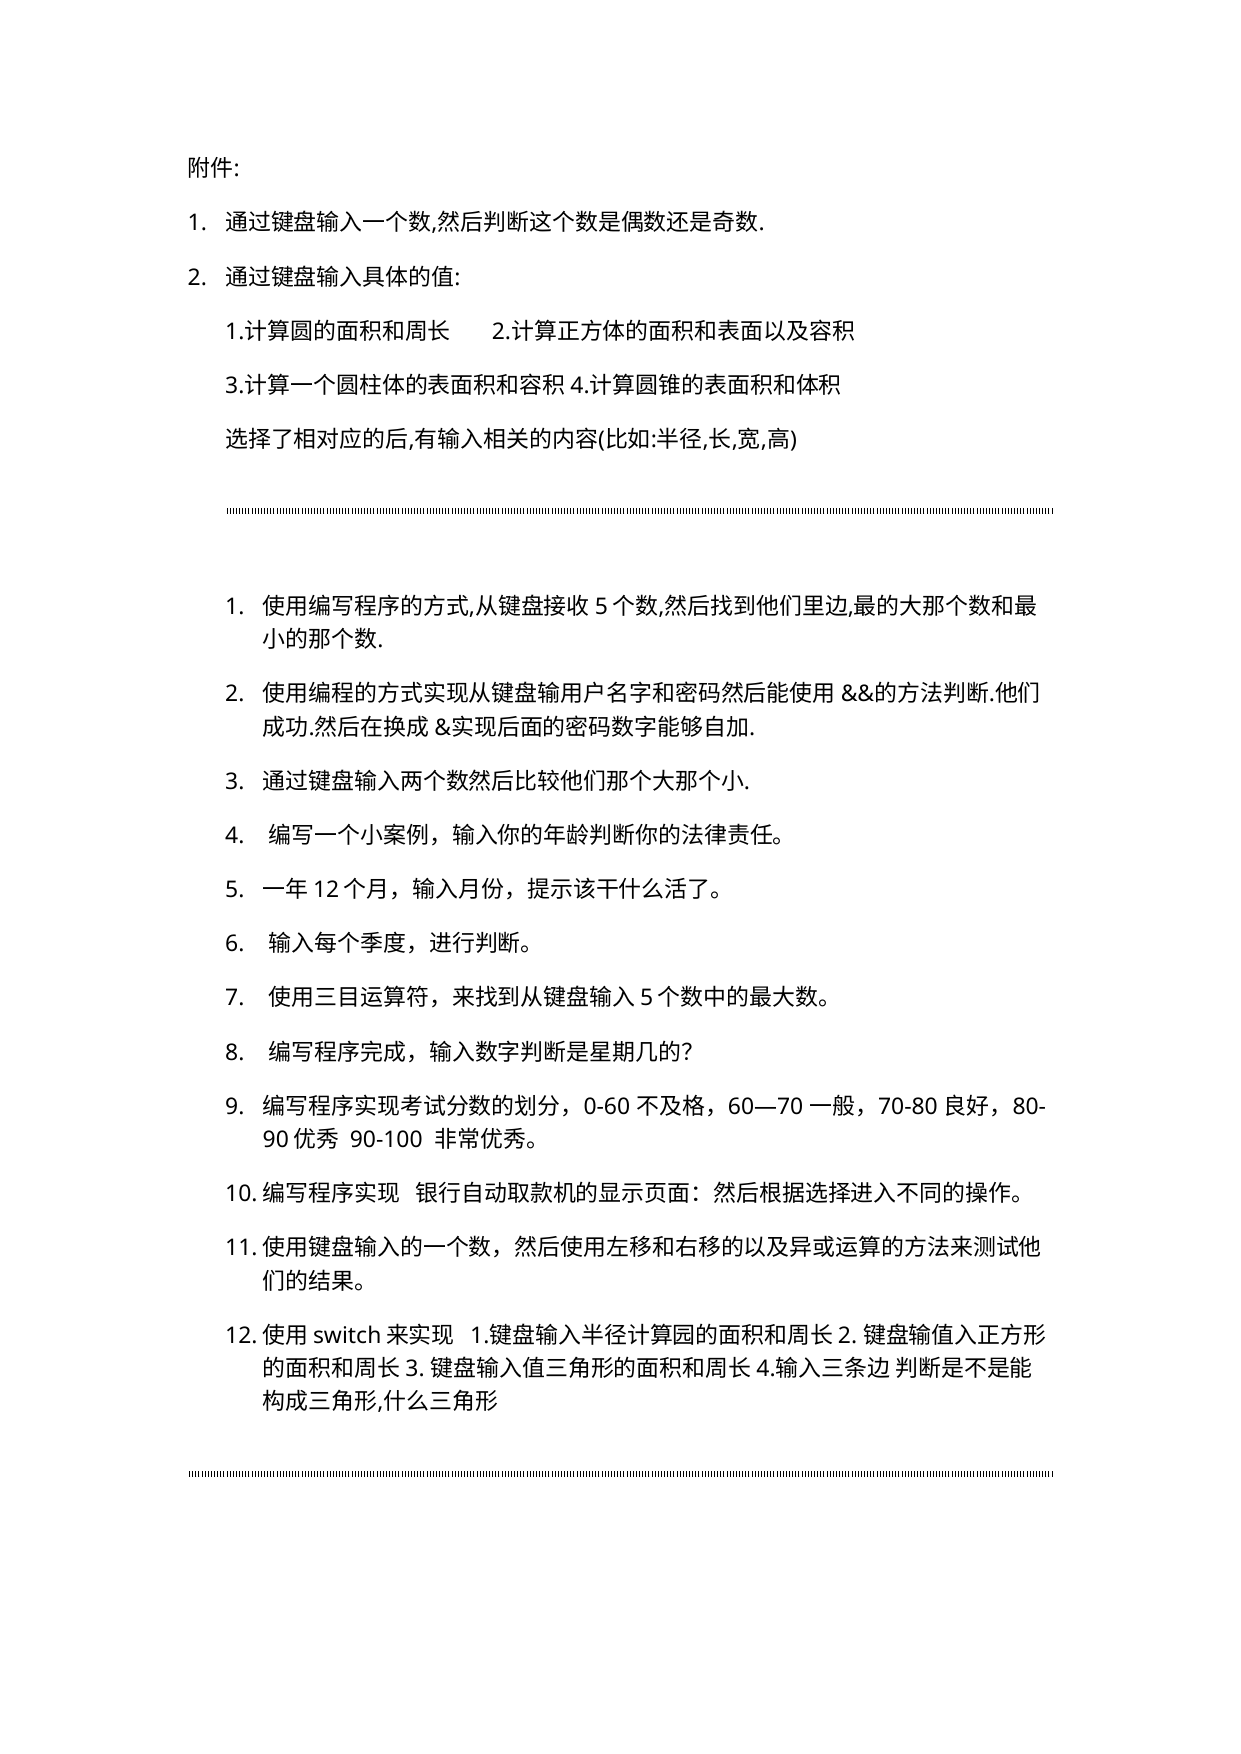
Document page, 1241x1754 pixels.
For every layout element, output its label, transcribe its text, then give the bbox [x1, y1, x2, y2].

list 使用三目运算符，来找到从键盘输入5个数中的最大数。 [225, 979, 1053, 1012]
list 编写一个小案例，输入你的年龄判断你的法律责任。 [225, 817, 1053, 850]
list 通过键盘输入具体的值: [187, 258, 1053, 292]
list 使用编程的方式实现从键盘输用户名字和密码然后能使用 &&的方法判断.他们成功.然后在换成 &实现后面的密码数字能够自加. [225, 675, 1053, 742]
list 通过键盘输入两个数然后比较他们那个大那个小. [225, 762, 1053, 796]
list 1.计算圆的面积和周长 2.计算正方体的面积和表面以及容积 [225, 312, 1053, 346]
list 编写程序完成，输入数字判断是星期几的？ [225, 1033, 1053, 1067]
list 编写程序实现考试分数的划分，0-60 不及格，60—70 一般，70-80 良好，80-90优秀 90-100 非常优秀。 [225, 1087, 1053, 1154]
list 使用键盘输入的一个数，然后使用左移和右移的以及异或运算的方法来测试他们的结果。 [225, 1229, 1053, 1296]
list 编写程序实现 银行自动取款机的显示页面：然后根据选择进入不同的操作。 [225, 1175, 1053, 1208]
list 使用switch来实现 1.键盘输入半径计算园的面积和周长2. 键盘输值入正方形的面积和周长 3. 键盘输入值三角形的面积和周长 4.输入三条边 判断是不是能构成三角形,什么三角形 [225, 1317, 1053, 1417]
list 3.计算一个圆柱体的表面积和容积 4.计算圆锥的表面积和体积 [225, 367, 1053, 400]
list 使用编写程序的方式,从键盘接收 5个数,然后找到他们里边,最的大那个数和最小的那个数. [225, 587, 1053, 654]
list 一年12个月，输入月份，提示该干什么活了。 [225, 871, 1053, 904]
list 输入每个季度，进行判断。 [225, 925, 1053, 958]
text 附件: [187, 150, 1053, 183]
list 选择了相对应的后,有输入相关的内容(比如:半径,长,宽,高) [225, 421, 1053, 454]
list 通过键盘输入一个数,然后判断这个数是偶数还是奇数. [187, 204, 1053, 237]
